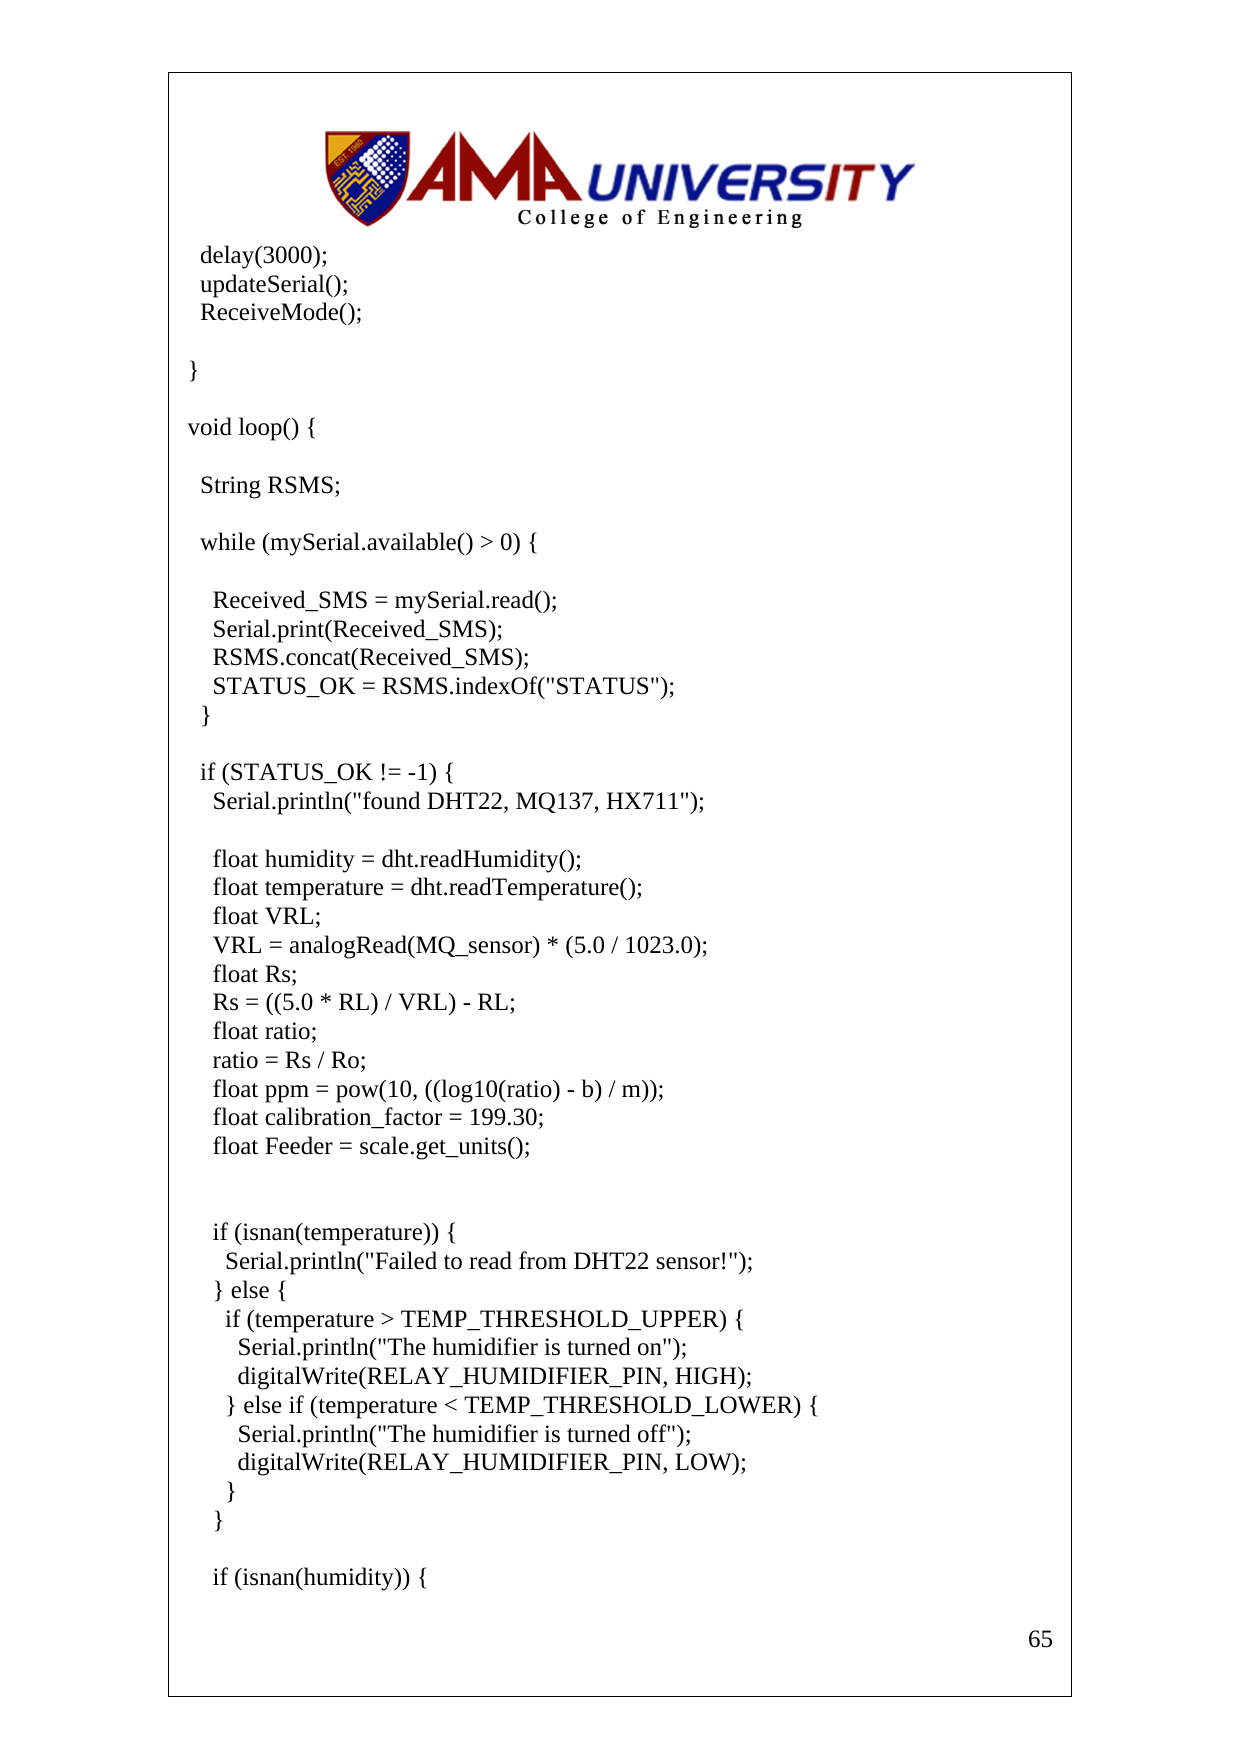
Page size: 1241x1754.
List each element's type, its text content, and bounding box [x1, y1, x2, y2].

text float Rs; [187, 959, 1053, 987]
text float ratio; [187, 1016, 1053, 1045]
text updateSerial(); [187, 269, 1053, 297]
text Serial.println("The humidifier is turned off"); [187, 1419, 1053, 1447]
text if (isnan(temperature)) { [187, 1217, 1053, 1246]
text while (mySerial.available() > 0) { [187, 527, 1053, 556]
text Serial.println("The humidifier is turned on"); [187, 1332, 1053, 1361]
text Serial.println("Failed to read from DHT22 sensor!"); [187, 1246, 1053, 1275]
picture [325, 131, 915, 228]
text delay(3000); [187, 240, 1053, 269]
text } else if (temperature < TEMP_THRESHOLD_LOWER) { [187, 1390, 1053, 1419]
text digitalWrite(RELAY_HUMIDIFIER_PIN, LOW); [187, 1447, 1053, 1476]
text Serial.println("found DHT22, MQ137, HX711"); [187, 786, 1053, 815]
text } [187, 1476, 1053, 1505]
text } [187, 700, 1053, 729]
text Rs = ((5.0 * RL) / VRL) - RL; [187, 987, 1053, 1016]
text float humidity = dht.readHumidity(); [187, 844, 1053, 872]
text float temperature = dht.readTemperature(); [187, 872, 1053, 901]
text float Feeder = scale.get_units(); [187, 1131, 1053, 1160]
text void loop() { [187, 412, 1053, 441]
text ReceiveMode(); [187, 297, 1053, 326]
text if (isnan(humidity)) { [187, 1562, 1053, 1591]
text Serial.print(Received_SMS); [187, 614, 1053, 642]
text } [187, 1505, 1053, 1534]
text float VRL; [187, 901, 1053, 930]
text RSMS.concat(Received_SMS); [187, 642, 1053, 671]
text if (temperature > TEMP_THRESHOLD_UPPER) { [187, 1304, 1053, 1332]
text float ppm = pow(10, ((log10(ratio) - b) / m)); [187, 1074, 1053, 1102]
text STATUS_OK = RSMS.indexOf("STATUS"); [187, 671, 1053, 700]
text ratio = Rs / Ro; [187, 1045, 1053, 1074]
text if (STATUS_OK != -1) { [187, 757, 1053, 786]
text } [187, 355, 1053, 384]
text Received_SMS = mySerial.read(); [187, 585, 1053, 614]
text String RSMS; [187, 470, 1053, 499]
text digitalWrite(RELAY_HUMIDIFIER_PIN, HIGH); [187, 1361, 1053, 1390]
text VRL = analogRead(MQ_sensor) * (5.0 / 1023.0); [187, 930, 1053, 959]
text float calibration_factor = 199.30; [187, 1102, 1053, 1131]
text } else { [187, 1275, 1053, 1304]
